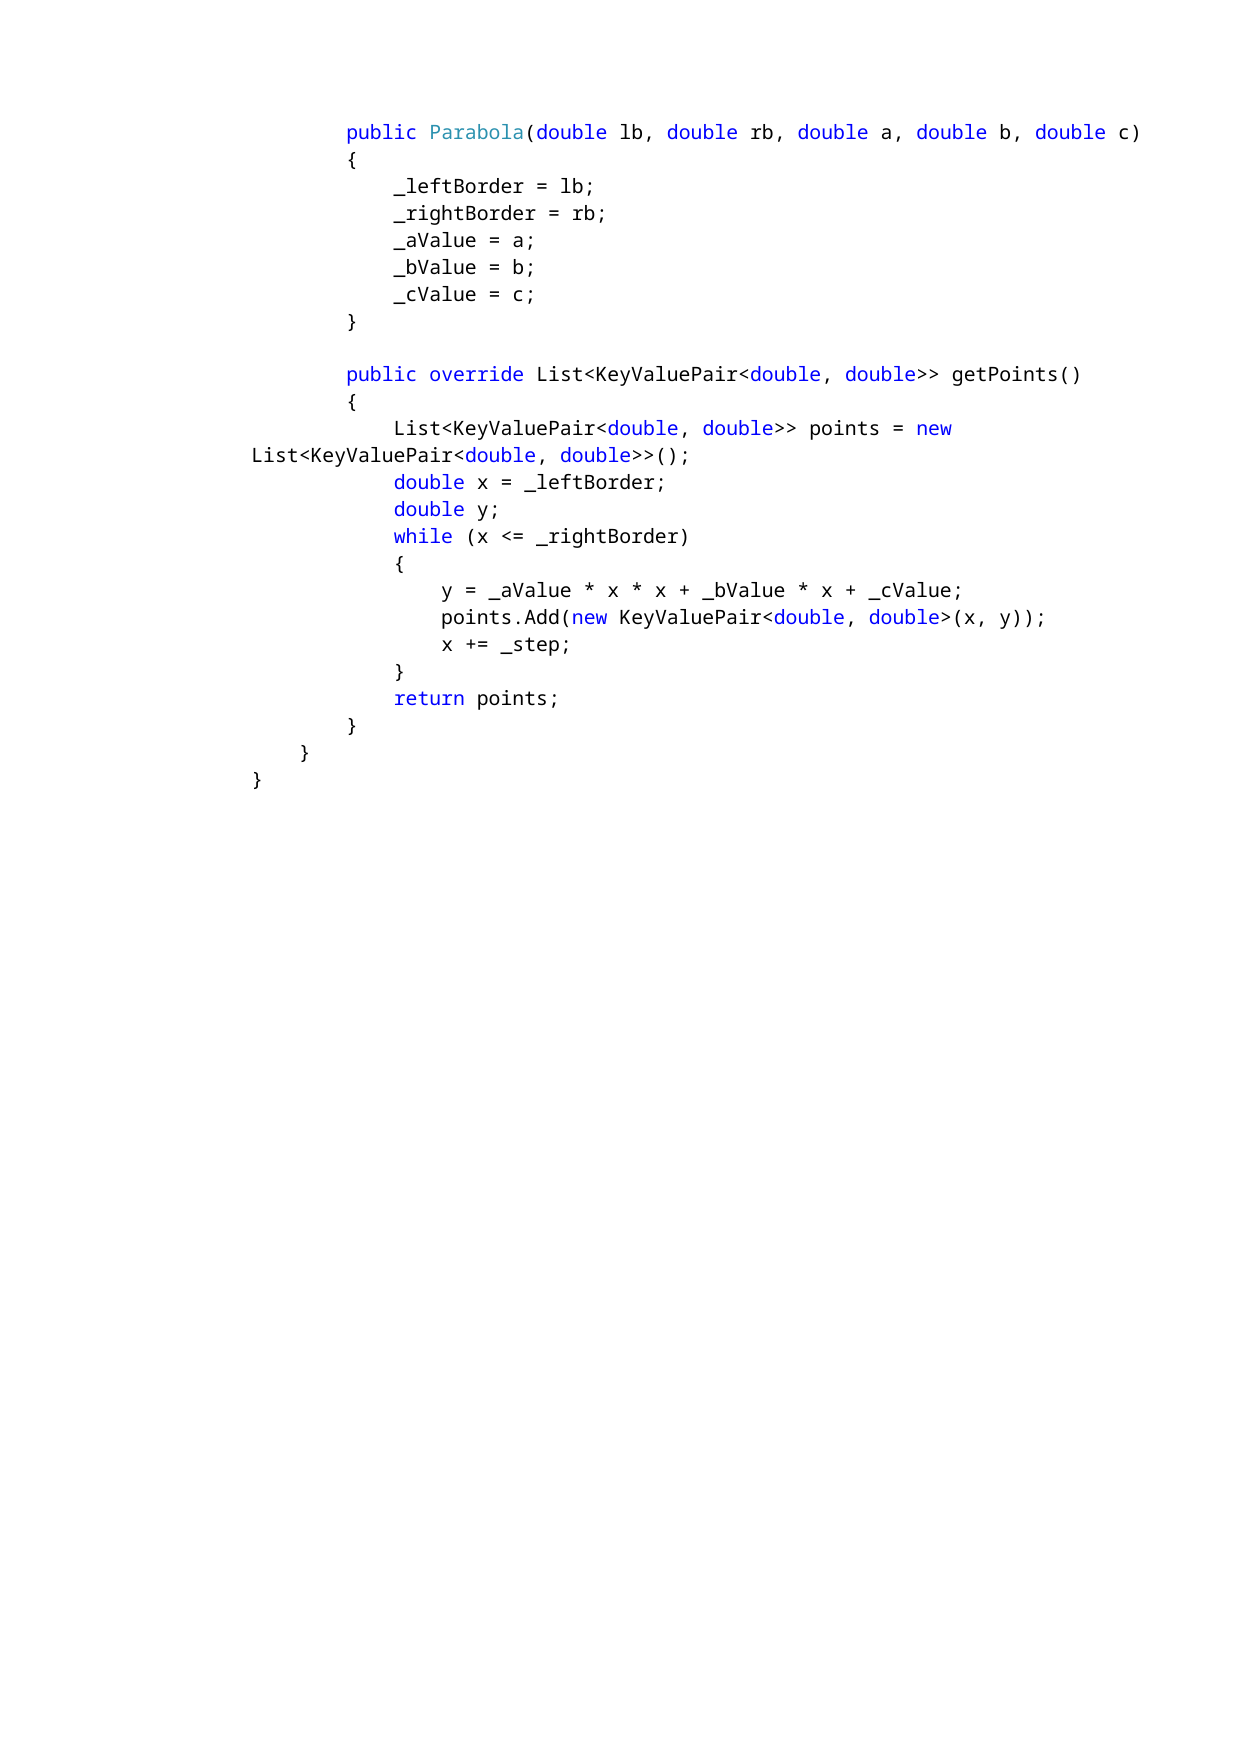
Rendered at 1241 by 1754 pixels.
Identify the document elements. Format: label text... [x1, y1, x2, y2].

text while (x <= _rightBorder) [251, 522, 1152, 549]
text { [251, 145, 1152, 172]
text return points; [251, 684, 1152, 711]
text public override List<KeyValuePair<double, double>> getPoints() [251, 360, 1152, 387]
text y = _aValue * x * x + _bValue * x + _cValue; [251, 576, 1152, 603]
text } [251, 765, 1152, 792]
text { [251, 549, 1152, 576]
text _cValue = c; [251, 280, 1152, 307]
text } [251, 657, 1152, 684]
text double x = _leftBorder; [251, 468, 1152, 495]
text } [251, 711, 1152, 738]
text _bValue = b; [251, 253, 1152, 280]
text public Parabola(double lb, double rb, double a, double b, double c) [251, 118, 1152, 145]
text } [251, 307, 1152, 334]
text _rightBorder = rb; [251, 199, 1152, 226]
text _aValue = a; [251, 226, 1152, 253]
text List<KeyValuePair<double, double>> points = new List<KeyValuePair<double, double>>(); [251, 414, 1152, 468]
text _leftBorder = lb; [251, 172, 1152, 199]
text { [251, 387, 1152, 414]
text x += _step; [251, 630, 1152, 657]
text points.Add(new KeyValuePair<double, double>(x, y)); [251, 603, 1152, 630]
text double y; [251, 495, 1152, 522]
text } [251, 738, 1152, 765]
